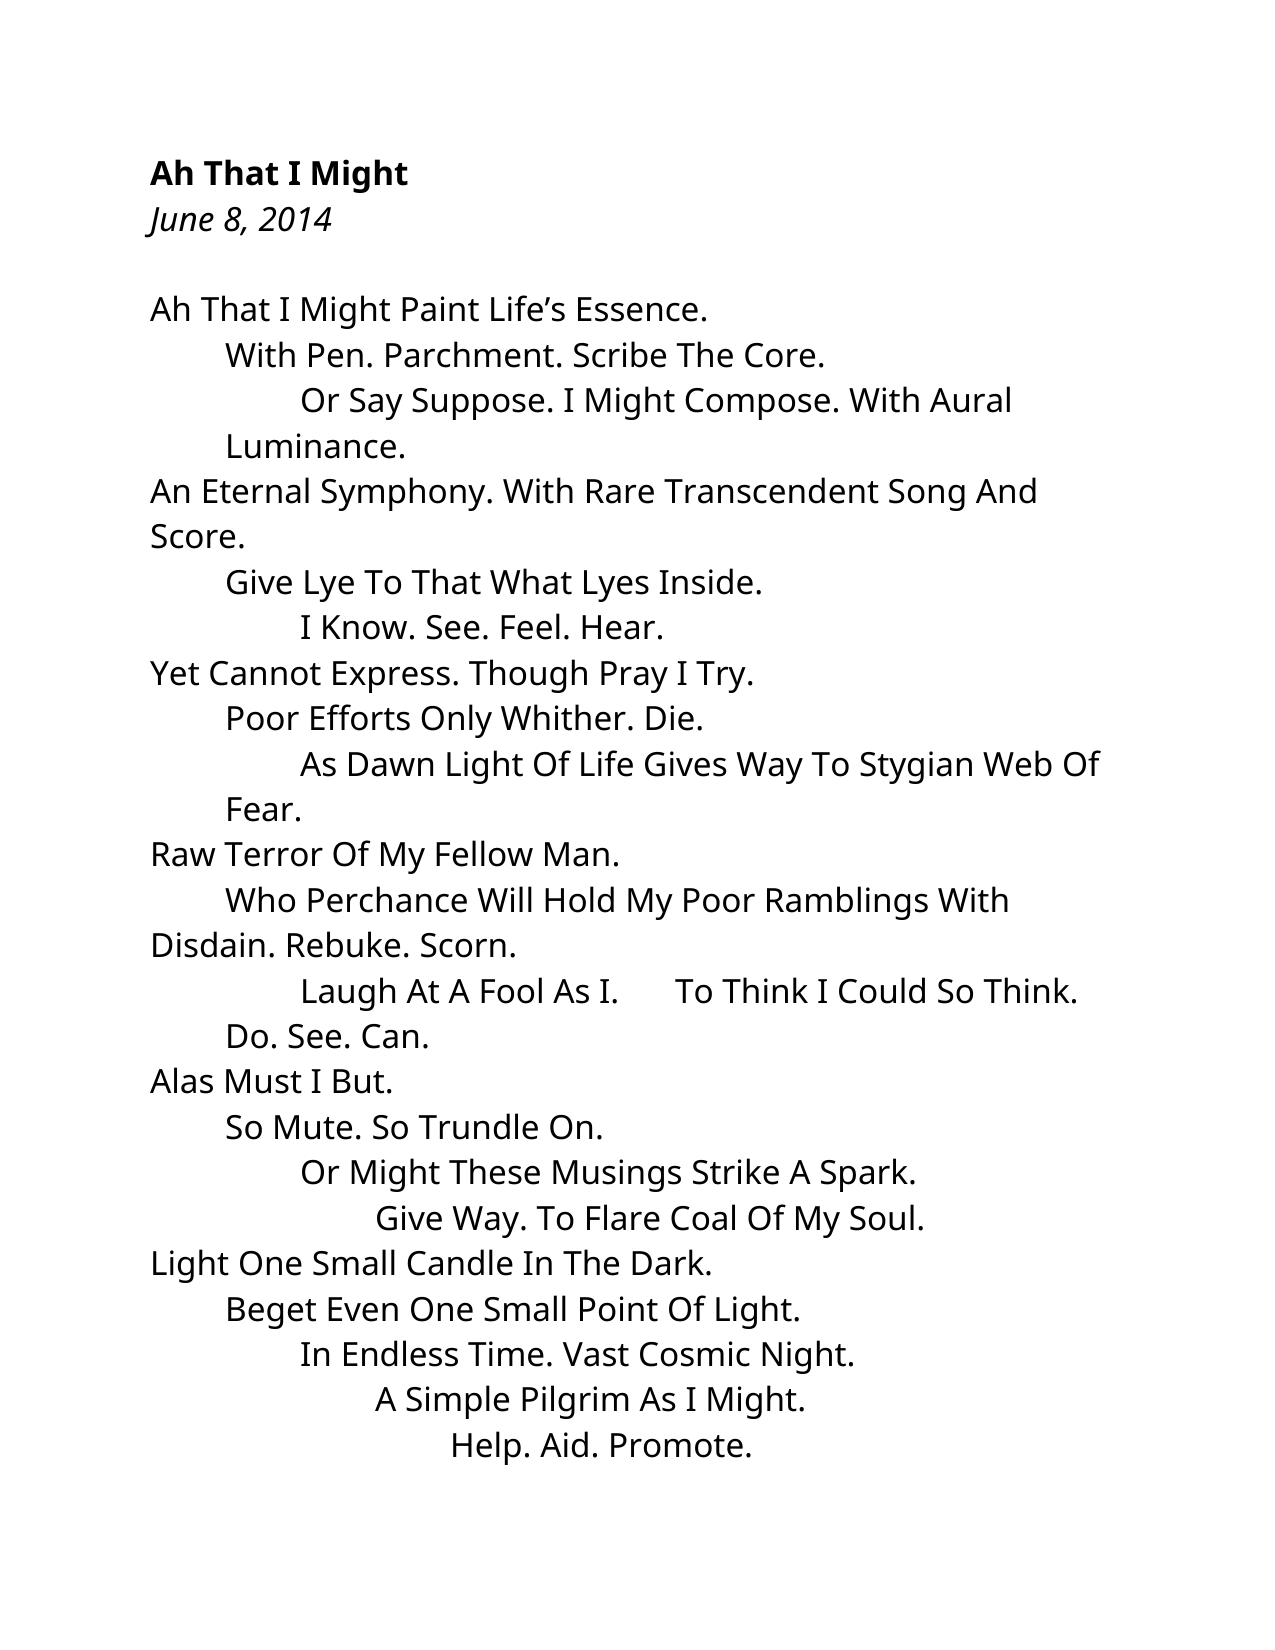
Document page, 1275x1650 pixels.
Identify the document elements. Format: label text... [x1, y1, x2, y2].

text Yet Cannot Express. Though Pray I Try. [150, 649, 1125, 695]
text Or Might These Musings Strike A Spark. [225, 1149, 1125, 1194]
text Poor Efforts Only Whither. Die. [150, 695, 1125, 740]
text I Know. See. Feel. Hear. [225, 604, 1125, 649]
text Ah That I Might [150, 150, 1125, 195]
text A Simple Pilgrim As I Might. [300, 1376, 1125, 1422]
text So Mute. So Trundle On. [150, 1104, 1125, 1149]
text With Pen. Parchment. Scribe The Core. [150, 332, 1125, 377]
text An Eternal Symphony. With Rare Transcendent Song And Score. [150, 468, 1125, 559]
text In Endless Time. Vast Cosmic Night. [225, 1331, 1125, 1376]
text Give Lye To That What Lyes Inside. [150, 559, 1125, 604]
text Alas Must I But. [150, 1058, 1125, 1104]
text Ah That I Might Paint Life’s Essence. [150, 286, 1125, 332]
text Beget Even One Small Point Of Light. [150, 1285, 1125, 1331]
text Raw Terror Of My Fellow Man. [150, 831, 1125, 877]
text Help. Aid. Promote. [375, 1422, 1125, 1467]
text Give Way. To Flare Coal Of My Soul. [300, 1194, 1125, 1240]
text As Dawn Light Of Life Gives Way To Stygian Web Of Fear. [225, 740, 1125, 831]
text Light One Small Candle In The Dark. [150, 1240, 1125, 1285]
text Or Say Suppose. I Might Compose. With Aural Luminance. [225, 377, 1125, 468]
text June 8, 2014 [150, 195, 1125, 241]
text Laugh At A Fool As I. To Think I Could So Think. Do. See. Can. [225, 967, 1125, 1058]
text Who Perchance Will Hold My Poor Ramblings With Disdain. Rebuke. Scorn. [150, 877, 1125, 967]
